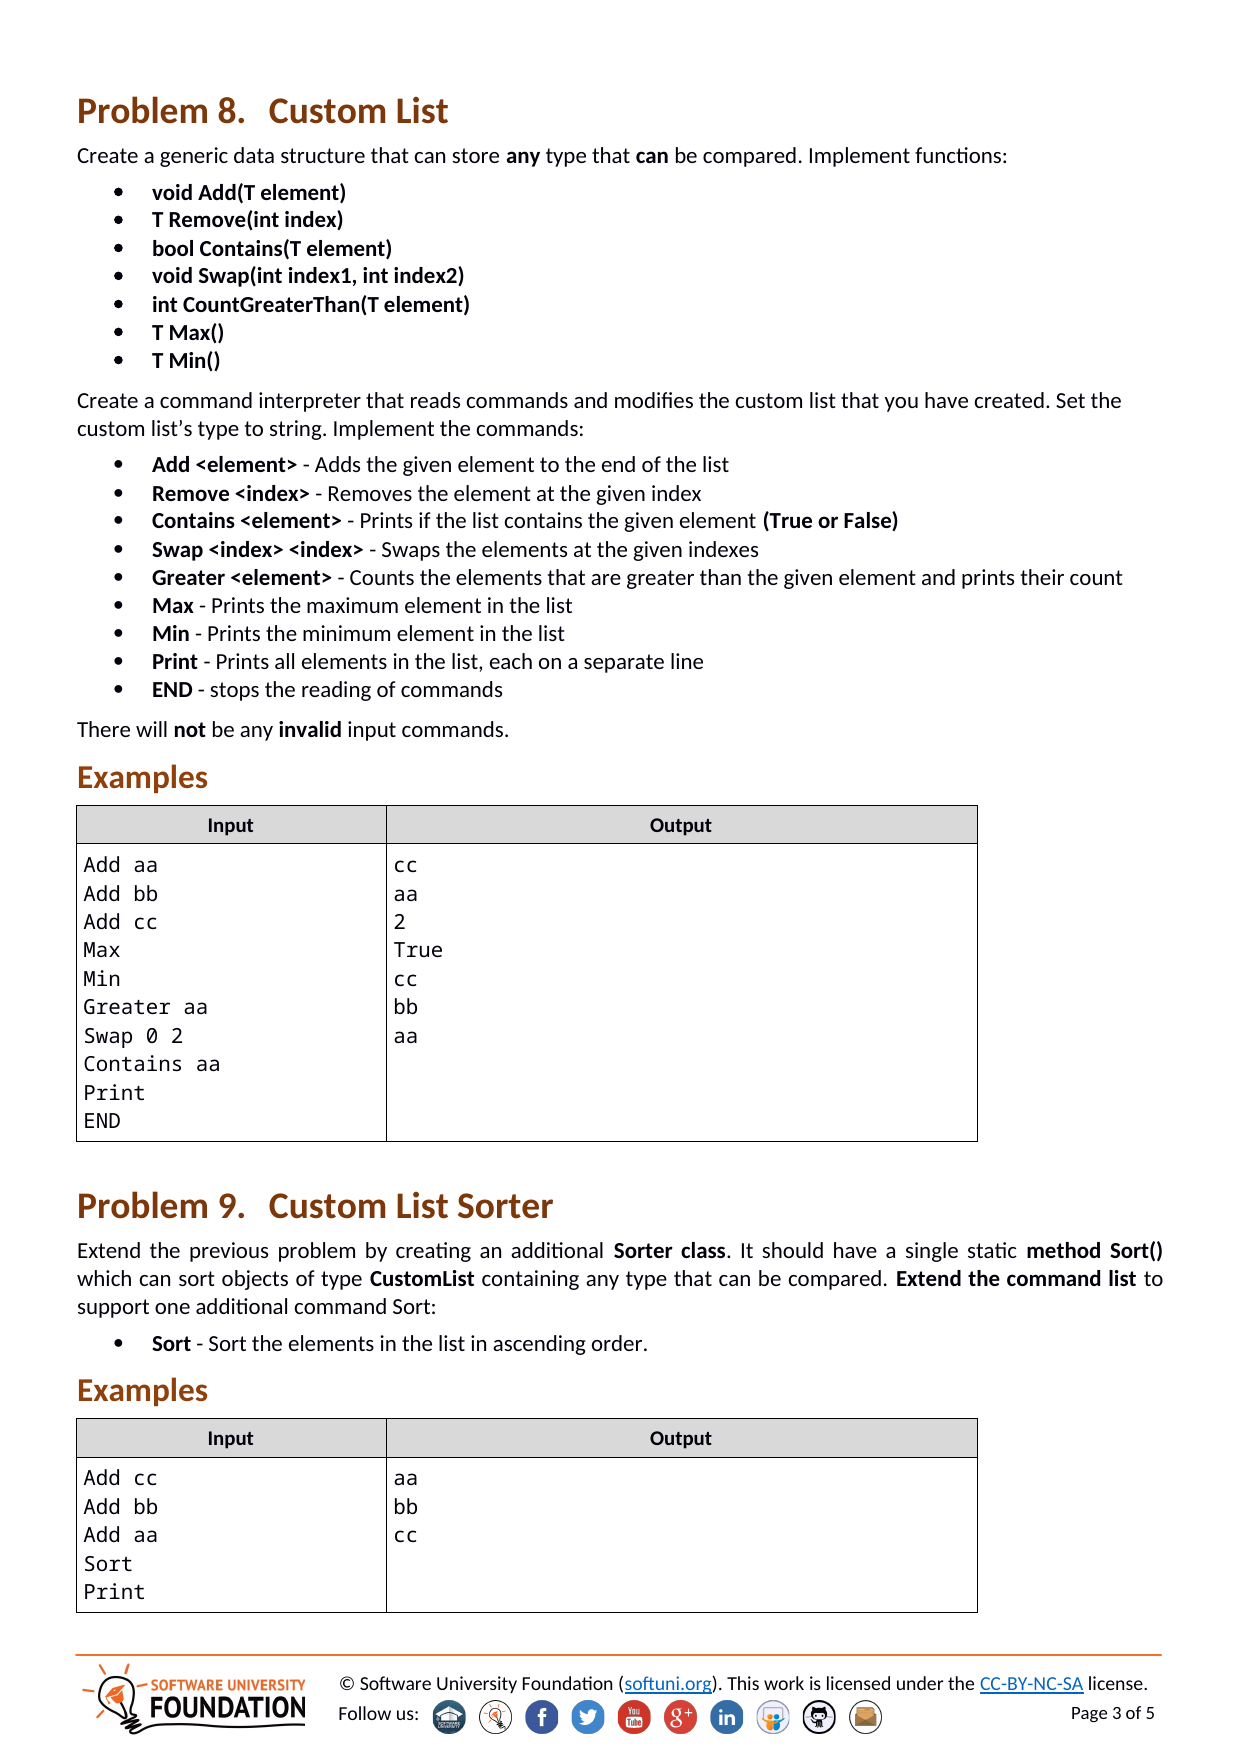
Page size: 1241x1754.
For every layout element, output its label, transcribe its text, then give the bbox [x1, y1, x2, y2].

list Remove <index> - Removes the element at the given index [114, 479, 1163, 507]
table_cell Add aa Add bb Add cc Max Min Greater aa Swap 0 2 Contains aa Print END [77, 844, 386, 1141]
subtitle Custom List [77, 87, 1163, 133]
list T Min() [114, 346, 1163, 374]
list int CountGreaterThan(T element) [114, 290, 1163, 318]
picture [756, 1700, 790, 1734]
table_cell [77, 1458, 386, 1612]
list void Add(T element) [114, 178, 1163, 206]
list Contains <element> - Prints if the list contains the given element (True or False) [114, 507, 1163, 535]
table_cell cc aa 2 True cc bb aa [387, 844, 977, 1141]
list void Swap(int index1, int index2) [114, 262, 1163, 290]
picture [849, 1700, 882, 1734]
list T Remove(int index) [114, 206, 1163, 234]
table_header Input [77, 1419, 386, 1457]
list Sort - Sort the elements in the list in ascending order. [114, 1329, 1163, 1357]
subtitle Examples [77, 756, 1163, 797]
table_header Output [387, 1419, 977, 1457]
list Add <element> - Adds the given element to the end of the list [114, 451, 1163, 479]
picture [479, 1700, 512, 1734]
picture [81, 1662, 305, 1735]
picture [802, 1700, 836, 1734]
picture [571, 1700, 605, 1734]
text Create a command interpreter that reads commands and modifies the custom list that you have created. Set the custom list’s type to string. Implement the commands: [77, 386, 1163, 442]
text Create a generic data structure that can store any type that can be compared. Implement functions: [77, 141, 1163, 169]
list Swap <index> <index> - Swaps the elements at the given indexes [114, 535, 1163, 563]
list Max - Prints the maximum element in the list [114, 591, 1163, 619]
text There will not be any invalid input commands. [77, 715, 1163, 743]
table_header Input [77, 806, 386, 843]
subtitle Examples [77, 1369, 1163, 1410]
picture [432, 1700, 466, 1734]
table_cell aa bb cc [387, 1458, 977, 1612]
list Greater <element> - Counts the elements that are greater than the given element and prints their count [114, 563, 1163, 591]
picture [710, 1700, 744, 1734]
picture [617, 1700, 651, 1734]
picture [664, 1700, 697, 1734]
table_header Output [387, 806, 977, 843]
list bool Contains(T element) [114, 234, 1163, 262]
text Extend the previous problem by creating an additional Sorter class. It should have a single static method Sort() which can sort objects of type CustomList containing any type that can be compared. Extend the command list to support one additional command Sort: [77, 1236, 1163, 1320]
list Print - Prints all elements in the list, each on a separate line [114, 647, 1163, 675]
subtitle Custom List Sorter [77, 1182, 1163, 1228]
picture [525, 1700, 559, 1734]
list T Max() [114, 318, 1163, 346]
list END - stops the reading of commands [114, 675, 1163, 703]
list Min - Prints the minimum element in the list [114, 619, 1163, 647]
